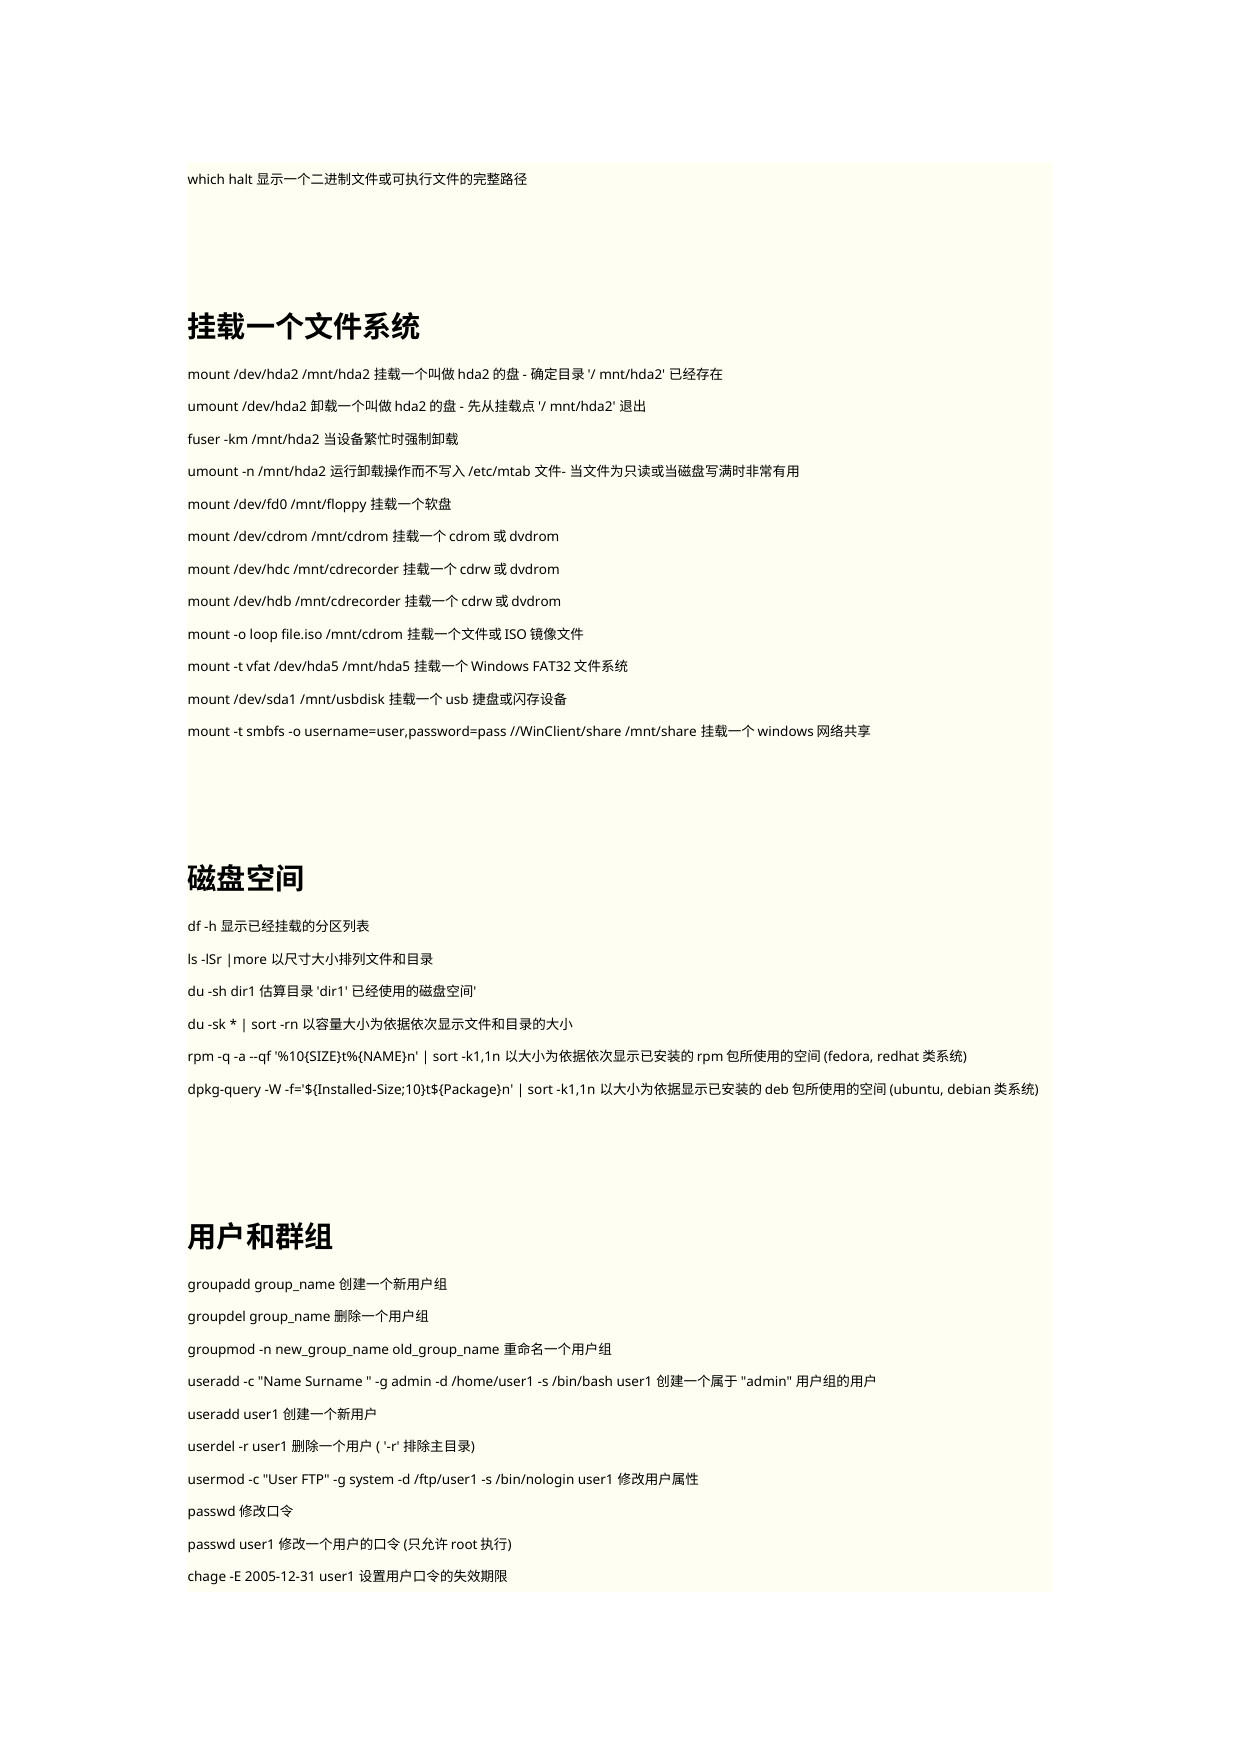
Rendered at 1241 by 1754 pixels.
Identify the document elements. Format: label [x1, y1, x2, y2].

text [187, 162, 1053, 1592]
